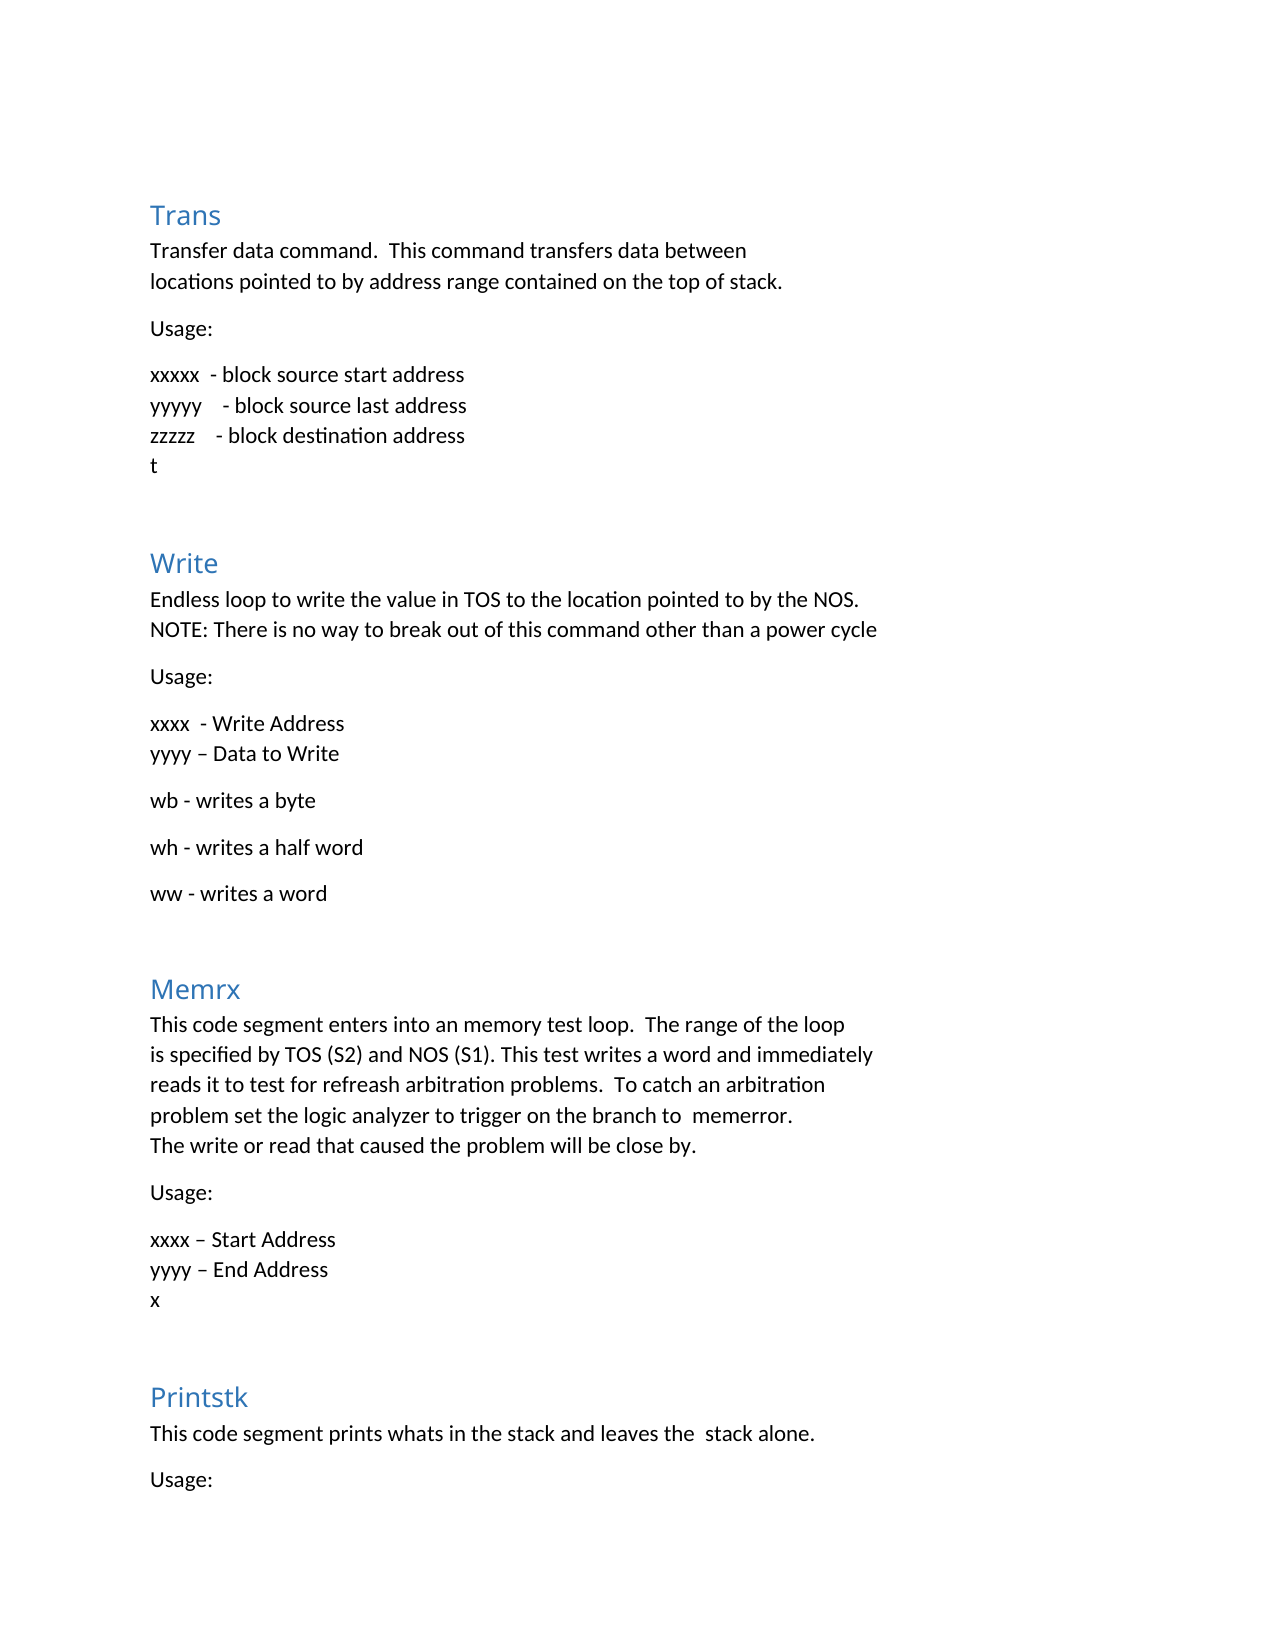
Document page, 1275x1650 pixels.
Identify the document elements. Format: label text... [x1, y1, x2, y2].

text wb - writes a byte [150, 786, 1125, 814]
subtitle Printstk [150, 1379, 1125, 1416]
text This code segment prints whats in the stack and leaves the stack alone. [150, 1419, 1125, 1447]
text Endless loop to write the value in TOS to the location pointed to by the NOS. NOTE: There is no way to break out of this command other than a power cycle [150, 585, 1125, 643]
text xxxx – Start Address yyyy – End Address x [150, 1225, 1125, 1313]
subtitle Memrx [150, 970, 1125, 1007]
text Usage: [150, 1178, 1125, 1206]
text xxxx - Write Address yyyy – Data to Write [150, 709, 1125, 767]
text Transfer data command. This command transfers data between locations pointed to by address range contained on the top of stack. [150, 237, 1125, 295]
text This code segment enters into an memory test loop. The range of the loop is specified by TOS (S2) and NOS (S1). This test writes a word and immediately reads it to test for refreash arbitration problems. To catch an arbitration problem set the logic analyzer to trigger on the branch to memerror. The write or read that caused the problem will be close by. [150, 1010, 1125, 1159]
text xxxxx - block source start address yyyyy - block source last address zzzzz - block destination address t [150, 361, 1125, 479]
text ww - writes a word [150, 879, 1125, 908]
text Usage: [150, 662, 1125, 690]
text Usage: [150, 1466, 1125, 1494]
text Usage: [150, 314, 1125, 342]
text wh - writes a half word [150, 833, 1125, 861]
subtitle Trans [150, 197, 1125, 234]
subtitle Write [150, 545, 1125, 582]
